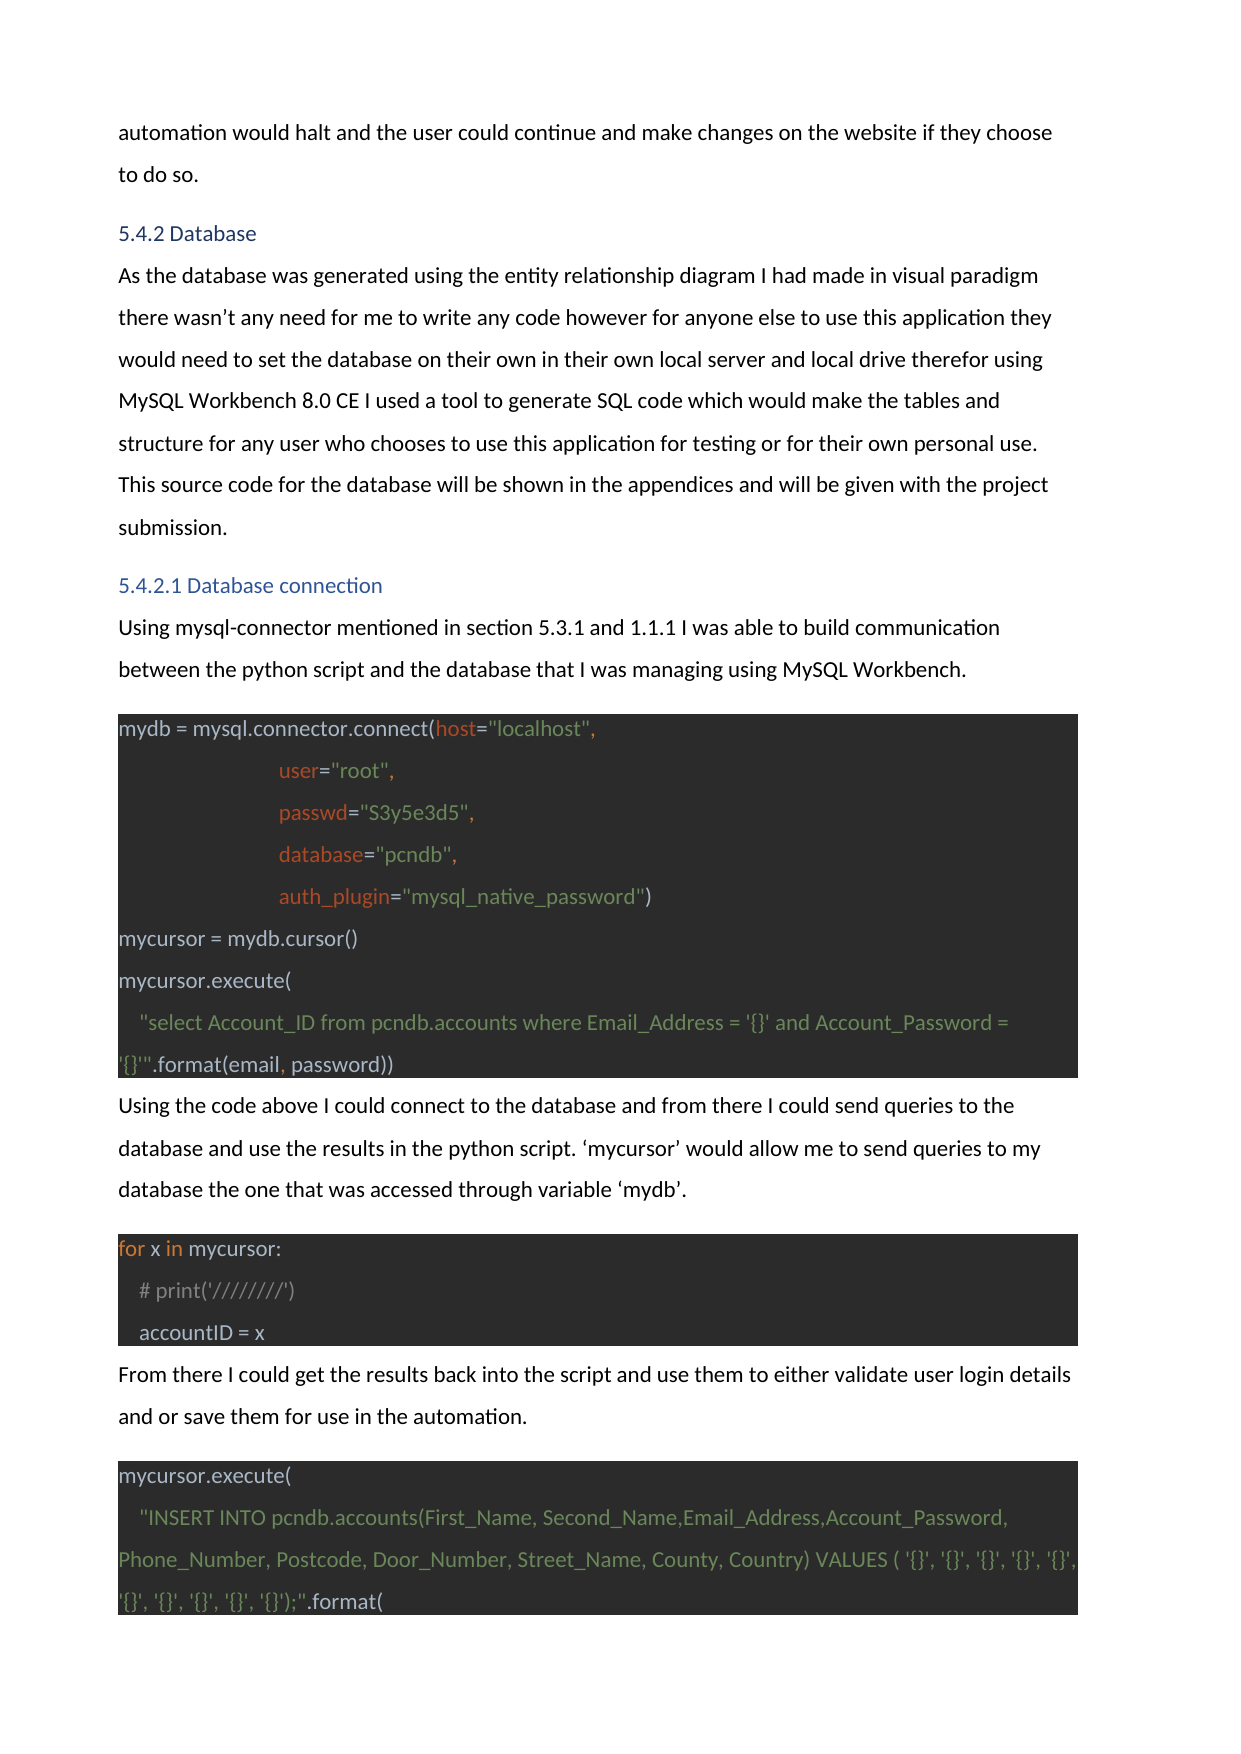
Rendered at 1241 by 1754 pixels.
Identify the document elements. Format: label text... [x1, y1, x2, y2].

subtitle 5.4.2.1 Database connection [118, 571, 1078, 599]
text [118, 1461, 1078, 1615]
subtitle 5.4.2 Database [118, 219, 1078, 247]
text From there I could get the results back into the script and use them to either validate user login details and or save them for use in the automation. [118, 1360, 1078, 1430]
text Using the code above I could connect to the database and from there I could send queries to the database and use the results in the python script. ‘mycursor’ would allow me to send queries to my database the one that was accessed through variable ‘mydb’. [118, 1092, 1078, 1204]
text for x in mycursor: # print('////////') accountID = x [118, 1234, 1078, 1346]
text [118, 118, 1078, 188]
text mydb = mysql.connector.connect(host="localhost", user="root", passwd="S3y5e3d5", database="pcndb", auth_plugin="mysql_native_password") mycursor = mydb.cursor() mycursor.execute( "select Account_ID from pcndb.accounts where Email_Address = '{}' and Account_Password = '{}'".format(email, password)) [118, 714, 1078, 1078]
text As the database was generated using the entity relationship diagram I had made in visual paradigm there wasn’t any need for me to write any code however for anyone else to use this application they would need to set the database on their own in their own local server and local drive therefor using MySQL Workbench 8.0 CE I used a tool to generate SQL code which would make the tables and structure for any user who chooses to use this application for testing or for their own personal use. This source code for the database will be shown in the appendices and will be given with the project submission. [118, 261, 1078, 541]
text Using mysql-connector mentioned in section 5.3.1 and 1.1.1 I was able to build communication between the python script and the database that I was managing using MySQL Workbench. [118, 613, 1078, 683]
